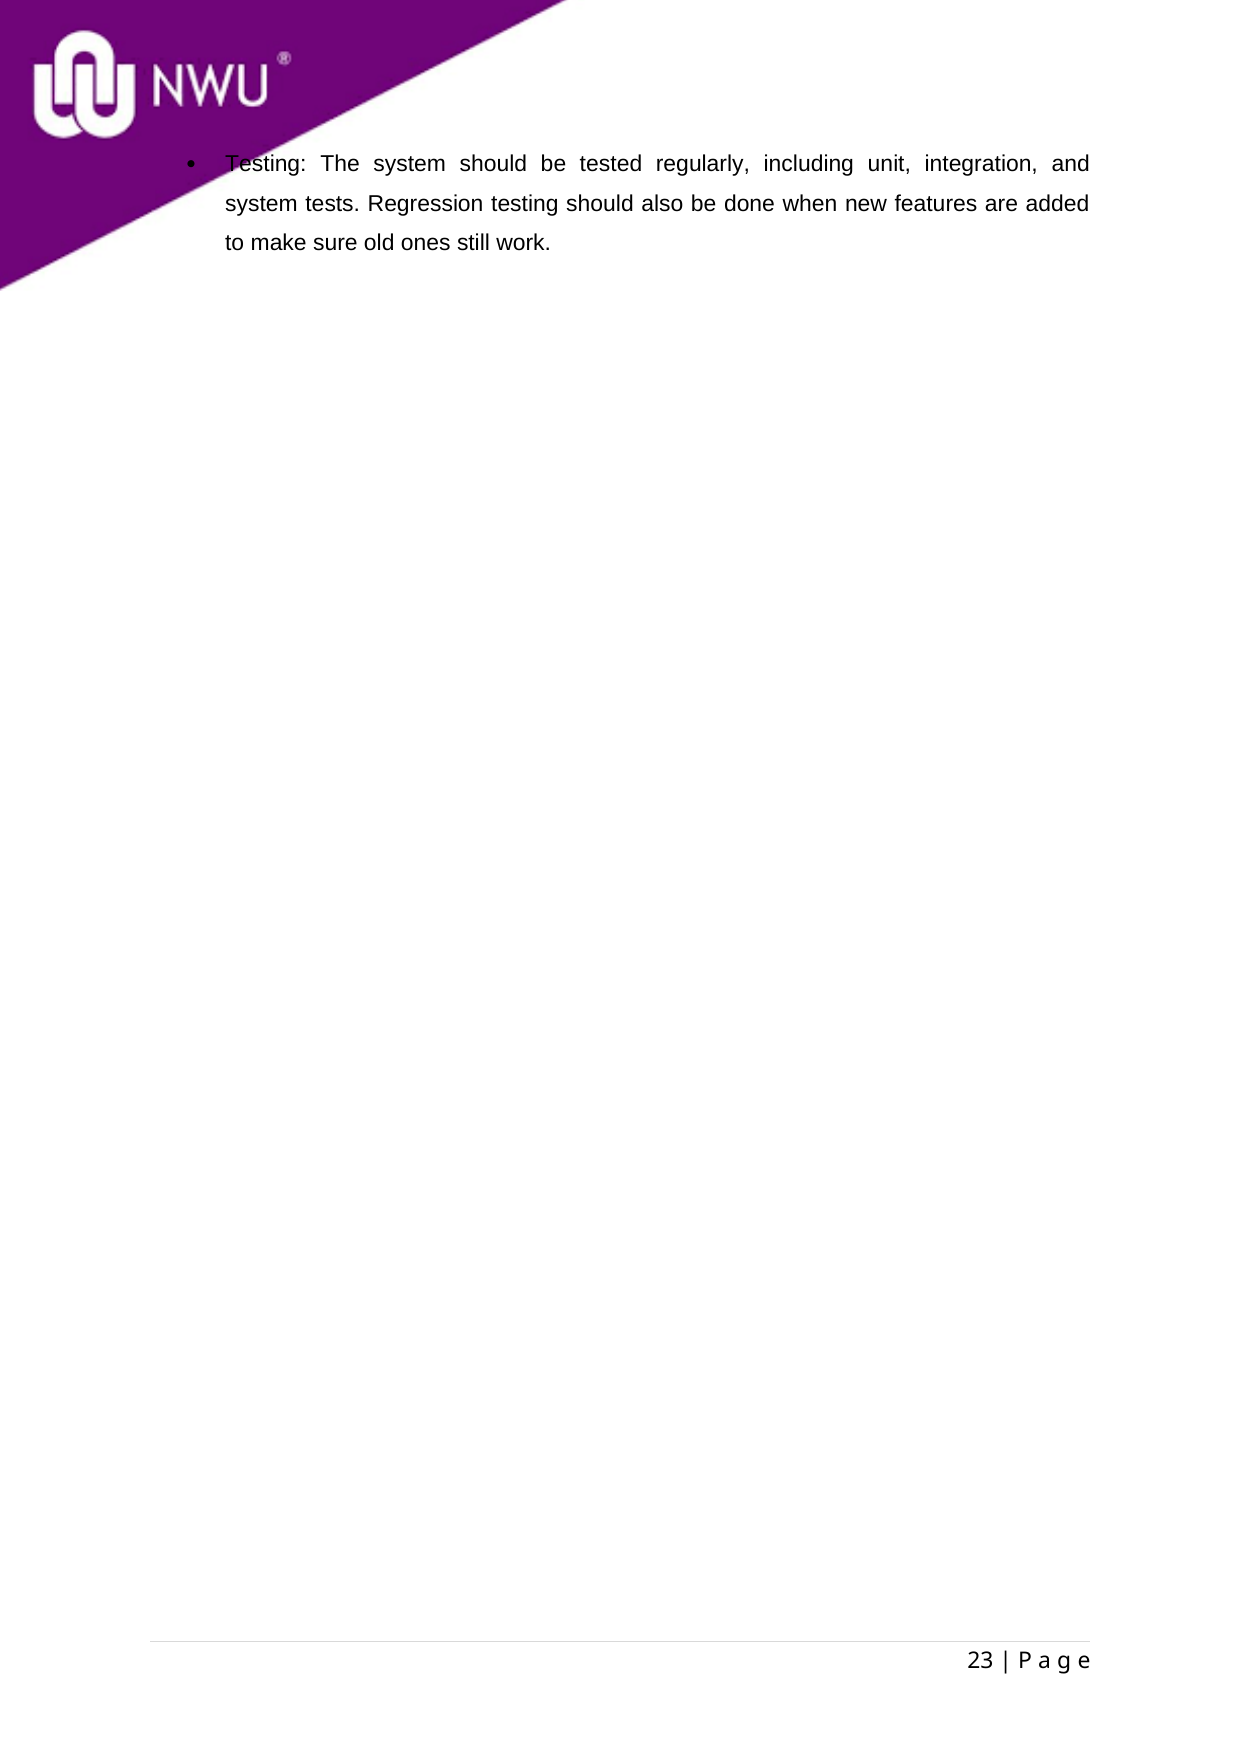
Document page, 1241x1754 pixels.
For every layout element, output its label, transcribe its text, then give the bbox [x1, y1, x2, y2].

picture [0, 0, 611, 310]
list Testing: The system should be tested regularly, including unit, integration, and system tests. Regression testing should also be done when new features are added to make sure old ones still work. [187, 150, 1090, 255]
